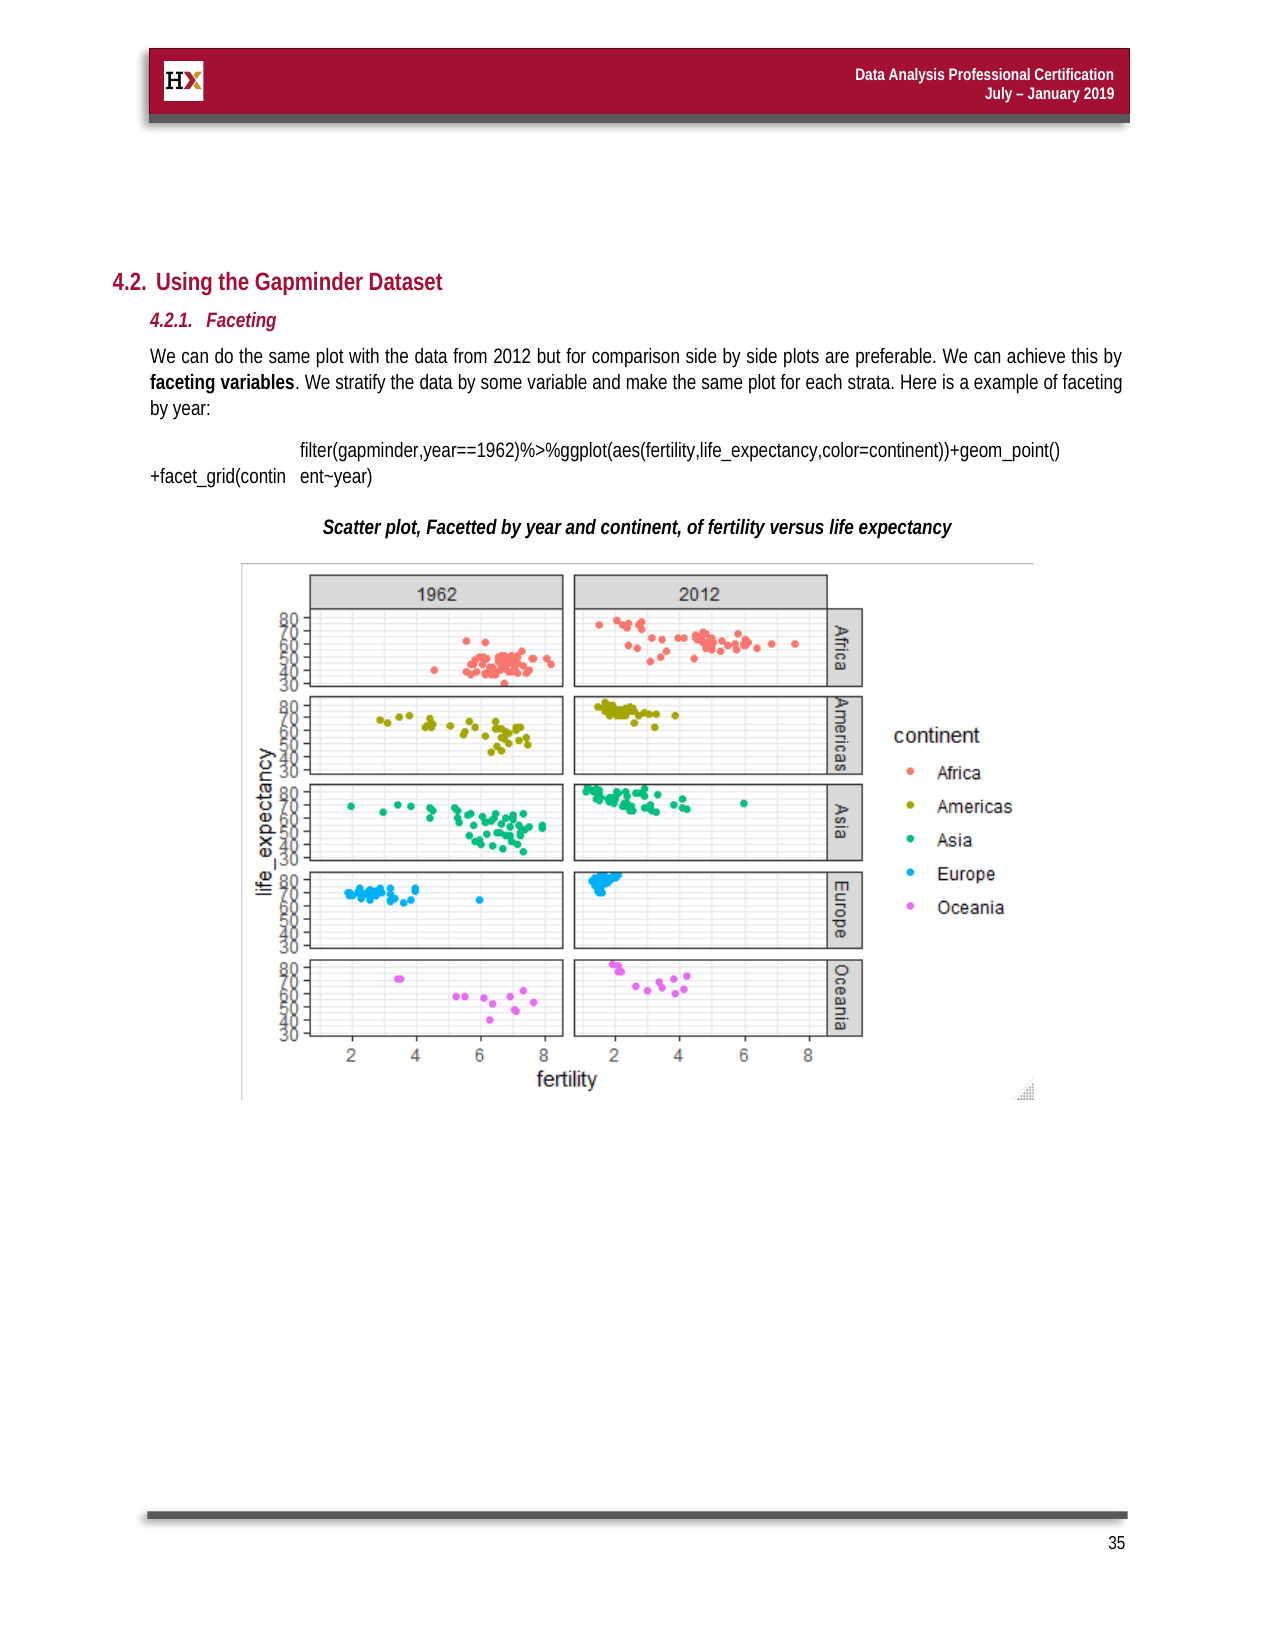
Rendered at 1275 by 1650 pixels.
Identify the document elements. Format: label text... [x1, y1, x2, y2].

text Scatter plot, Facetted by year and continent, of fertility versus life expectancy [150, 515, 1125, 539]
text We can do the same plot with the data from 2012 but for comparison side by side plots are preferable. We can achieve this by faceting variables. We stratify the data by some variable and make the same plot for each strata. Here is a example of faceting by year: [150, 344, 1125, 420]
text Faceting [150, 308, 1125, 332]
text filter(gapminder,year==1962)%>%ggplot(aes(fertility,life_expectancy,color=continent))+geom_point()+facet_grid(contin ent~year) [150, 438, 1125, 488]
text Using the Gapminder Dataset [112, 266, 1125, 295]
picture [164, 61, 204, 101]
picture [241, 563, 1034, 1100]
